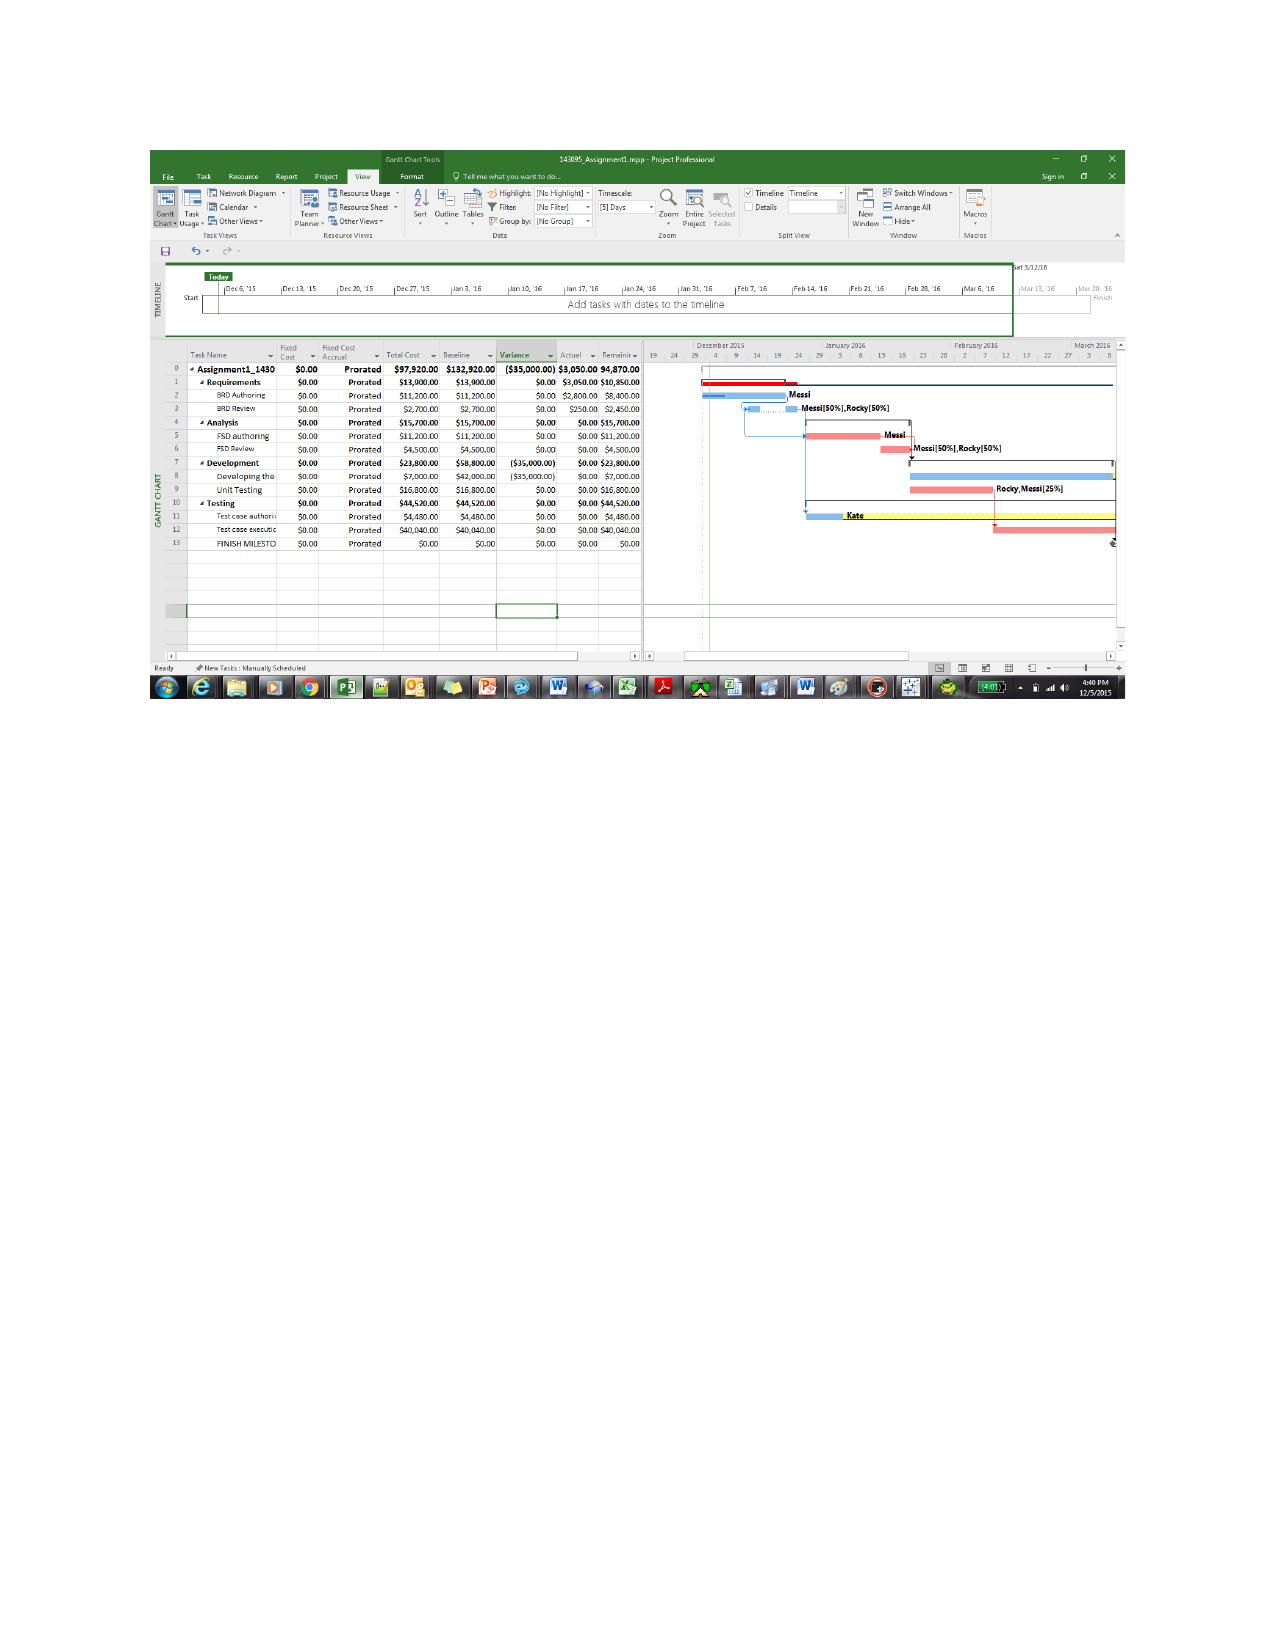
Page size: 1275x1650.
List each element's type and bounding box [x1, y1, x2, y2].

picture [150, 150, 1125, 699]
